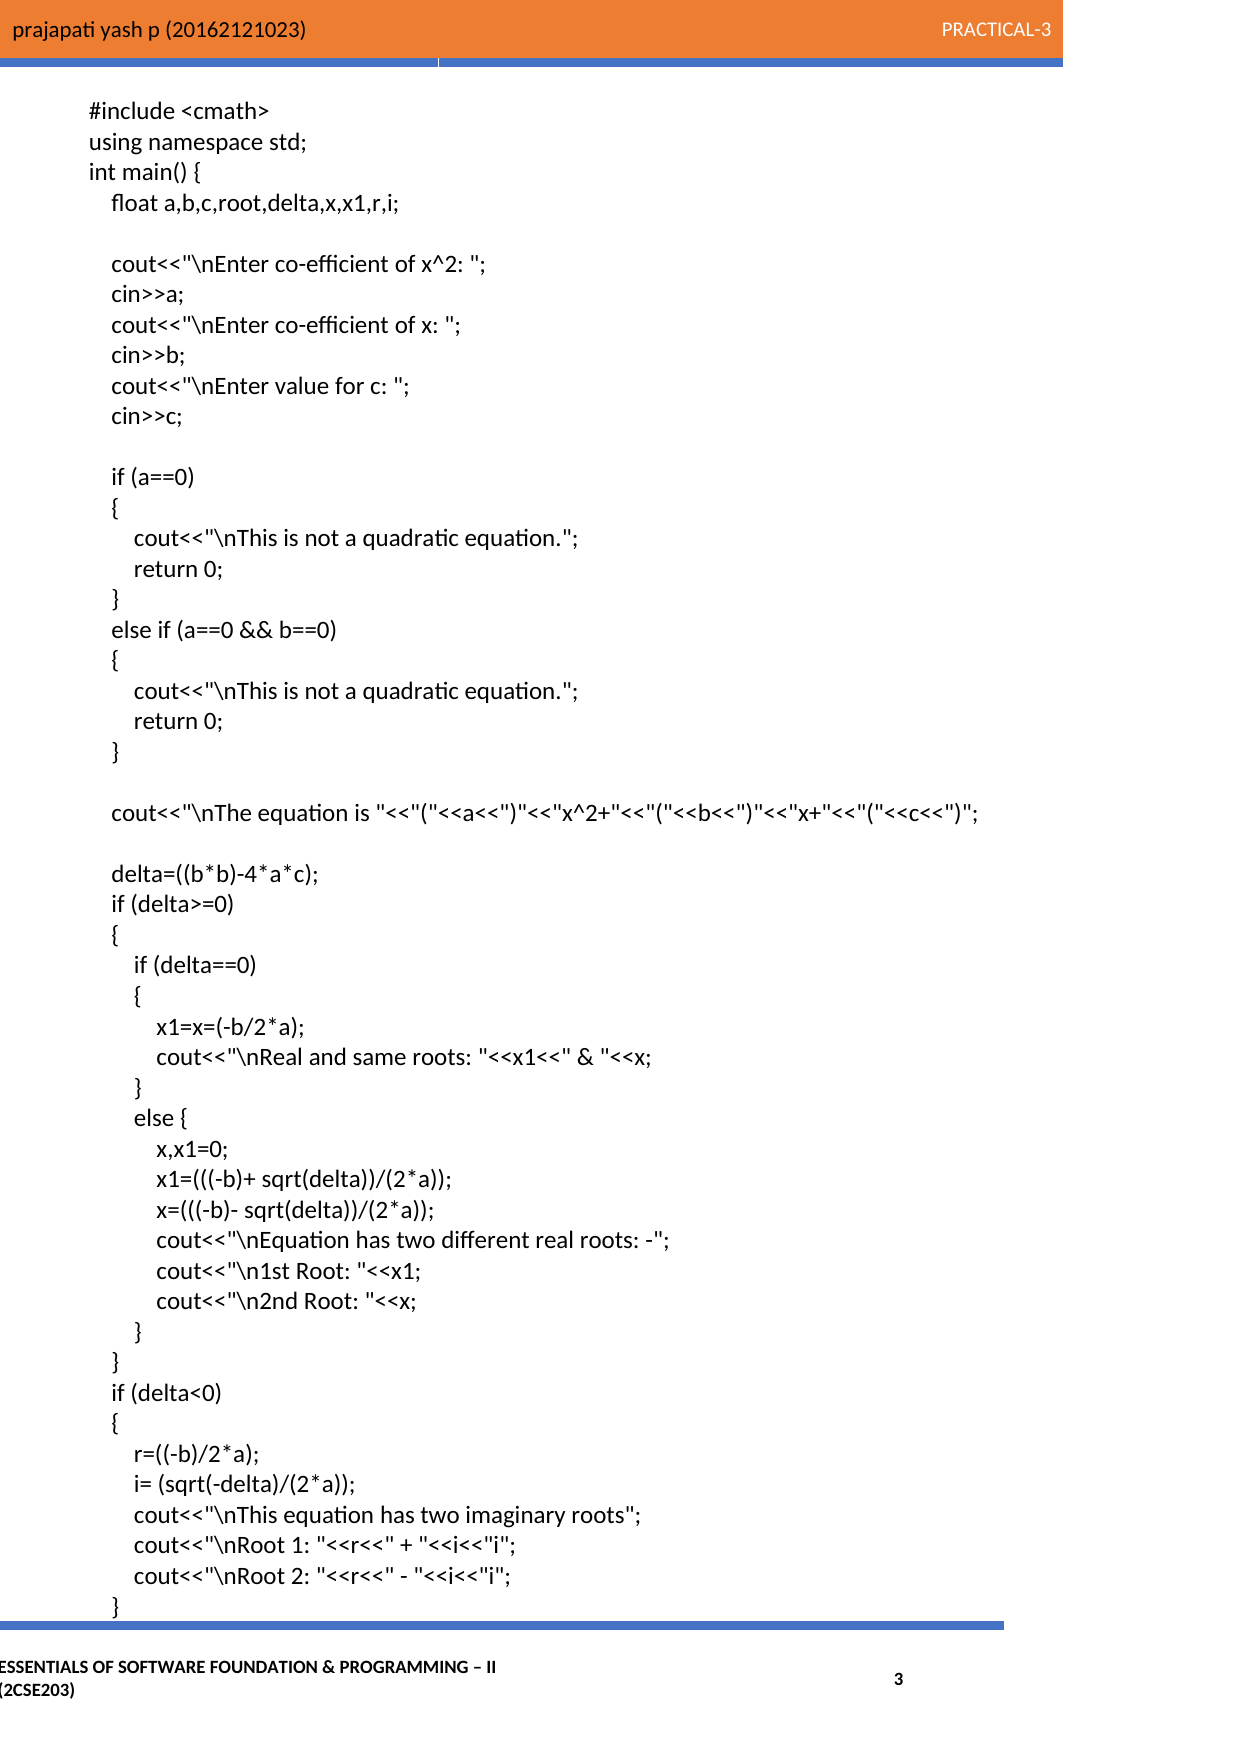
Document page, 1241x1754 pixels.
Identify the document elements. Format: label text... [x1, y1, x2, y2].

text x=(((-b)- sqrt(delta))/(2*a)); [89, 1194, 1152, 1224]
text if (a==0) [89, 461, 1152, 492]
text cin>>b; [89, 339, 1152, 370]
text { [89, 1407, 1152, 1438]
text cout<<"\nThis is not a quadratic equation."; [89, 522, 1152, 553]
text } [89, 736, 1152, 767]
text return 0; [89, 706, 1152, 736]
text cout<<"\nThis is not a quadratic equation."; [89, 675, 1152, 706]
text { [89, 492, 1152, 522]
text float a,b,c,root,delta,x,x1,r,i; [89, 187, 1152, 217]
text using namespace std; [89, 126, 1152, 156]
text else { [89, 1102, 1152, 1133]
text cout<<"\n1st Root: "<<x1; [89, 1255, 1152, 1285]
text x1=(((-b)+ sqrt(delta))/(2*a)); [89, 1163, 1152, 1194]
text x1=x=(-b/2*a); [89, 1011, 1152, 1041]
text if (delta>=0) [89, 889, 1152, 919]
text x,x1=0; [89, 1133, 1152, 1163]
text cout<<"\nEnter value for c: "; [89, 370, 1152, 400]
text { [89, 644, 1152, 675]
text cin>>c; [89, 400, 1152, 431]
text else if (a==0 && b==0) [89, 614, 1152, 644]
text } [89, 1591, 1152, 1621]
text if (delta==0) [89, 950, 1152, 980]
text cout<<"\nEnter co-efficient of x^2: "; [89, 248, 1152, 278]
text { [89, 980, 1152, 1011]
text cout<<"\nThis equation has two imaginary roots"; [89, 1499, 1152, 1529]
text int main() { [89, 156, 1152, 187]
text r=((-b)/2*a); [89, 1438, 1152, 1468]
text cout<<"\nThe equation is "<<"("<<a<<")"<<"x^2+"<<"("<<b<<")"<<"x+"<<"("<<c<<")"; [89, 797, 1152, 828]
text cout<<"\nRoot 2: "<<r<<" - "<<i<<"i"; [89, 1560, 1152, 1591]
text } [89, 583, 1152, 614]
text delta=((b*b)-4*a*c); [89, 858, 1152, 889]
text if (delta<0) [89, 1377, 1152, 1407]
text cin>>a; [89, 278, 1152, 309]
text #include <cmath> [89, 95, 1152, 126]
text { [89, 919, 1152, 950]
text cout<<"\nEnter co-efficient of x: "; [89, 309, 1152, 339]
text cout<<"\nReal and same roots: "<<x1<<" & "<<x; [89, 1041, 1152, 1072]
text cout<<"\nRoot 1: "<<r<<" + "<<i<<"i"; [89, 1529, 1152, 1560]
text cout<<"\nEquation has two different real roots: -"; [89, 1224, 1152, 1255]
text return 0; [89, 553, 1152, 583]
text } [89, 1316, 1152, 1346]
text } [89, 1072, 1152, 1102]
text i= (sqrt(-delta)/(2*a)); [89, 1468, 1152, 1499]
text cout<<"\n2nd Root: "<<x; [89, 1285, 1152, 1316]
text } [89, 1346, 1152, 1377]
